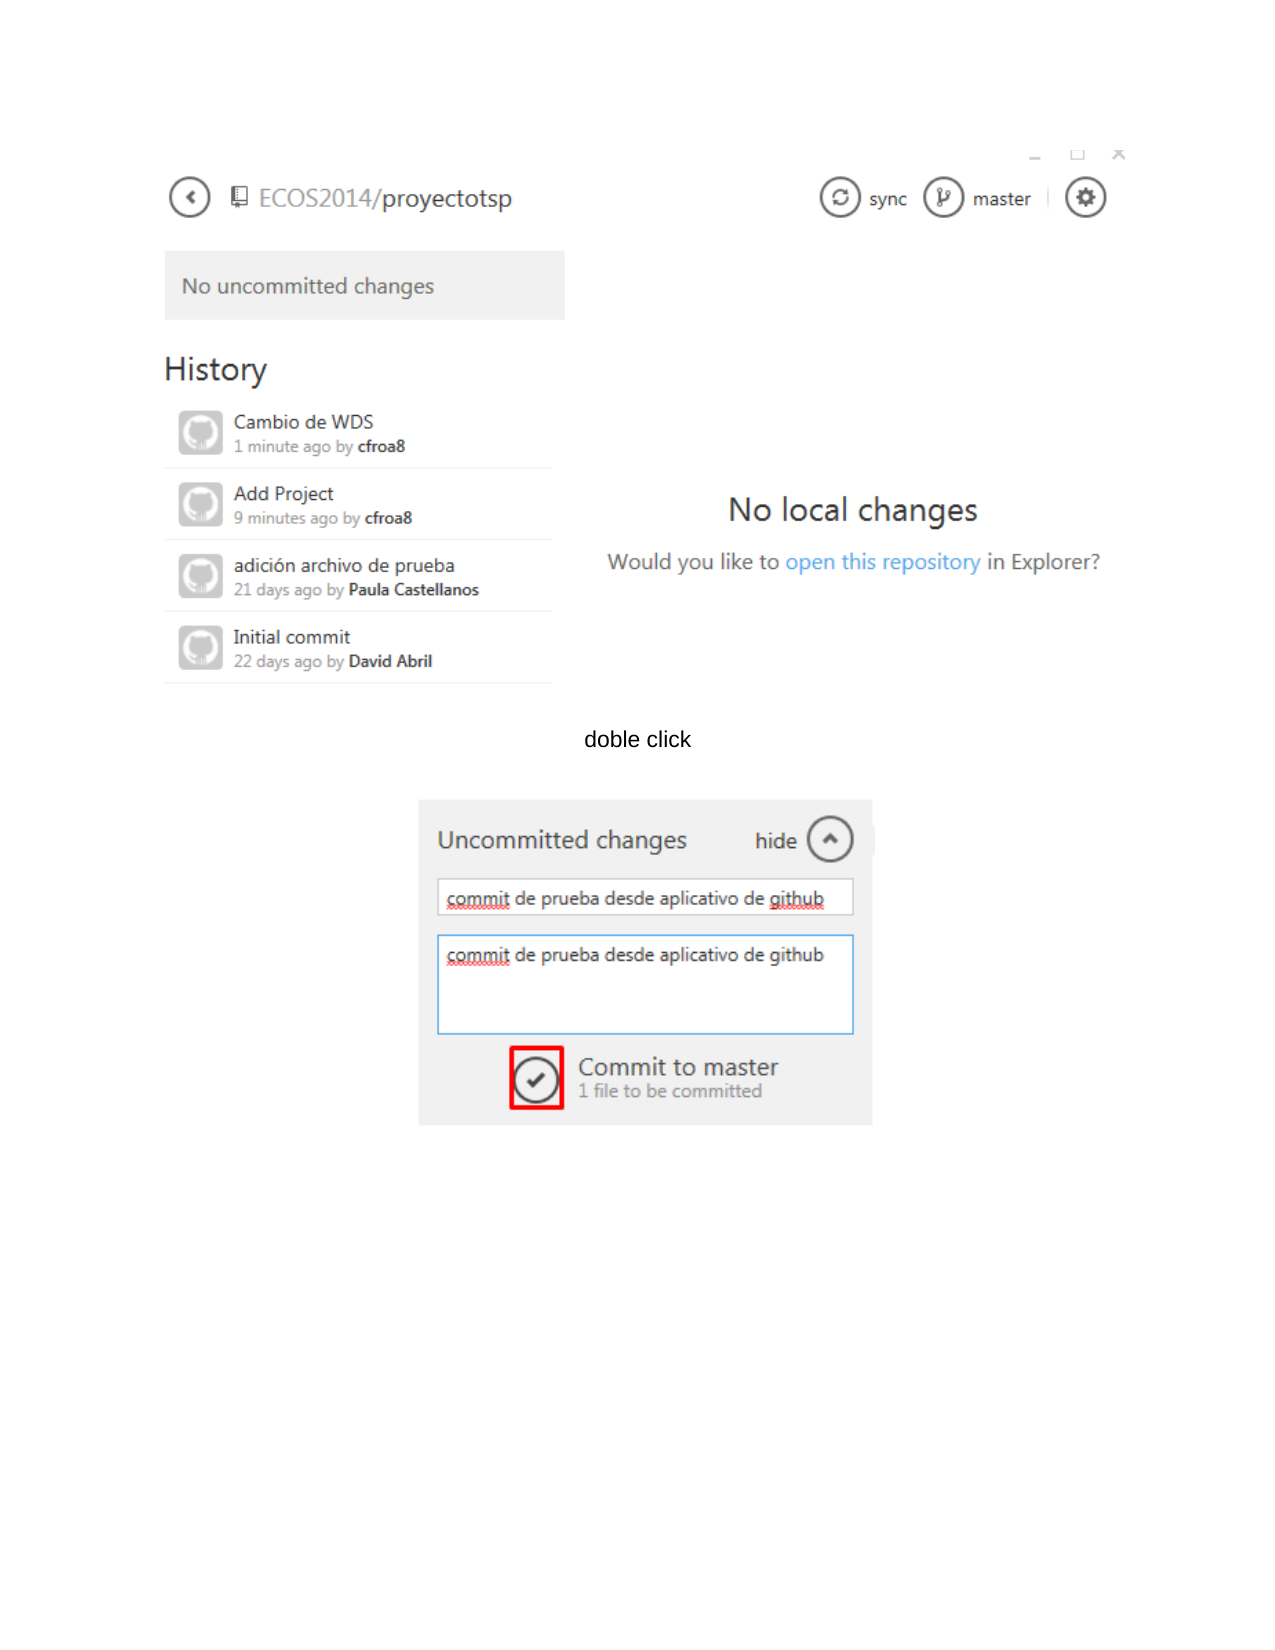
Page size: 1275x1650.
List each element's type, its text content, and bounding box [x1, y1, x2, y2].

picture [150, 150, 1125, 692]
text doble click [150, 726, 1125, 752]
picture [400, 786, 876, 1143]
